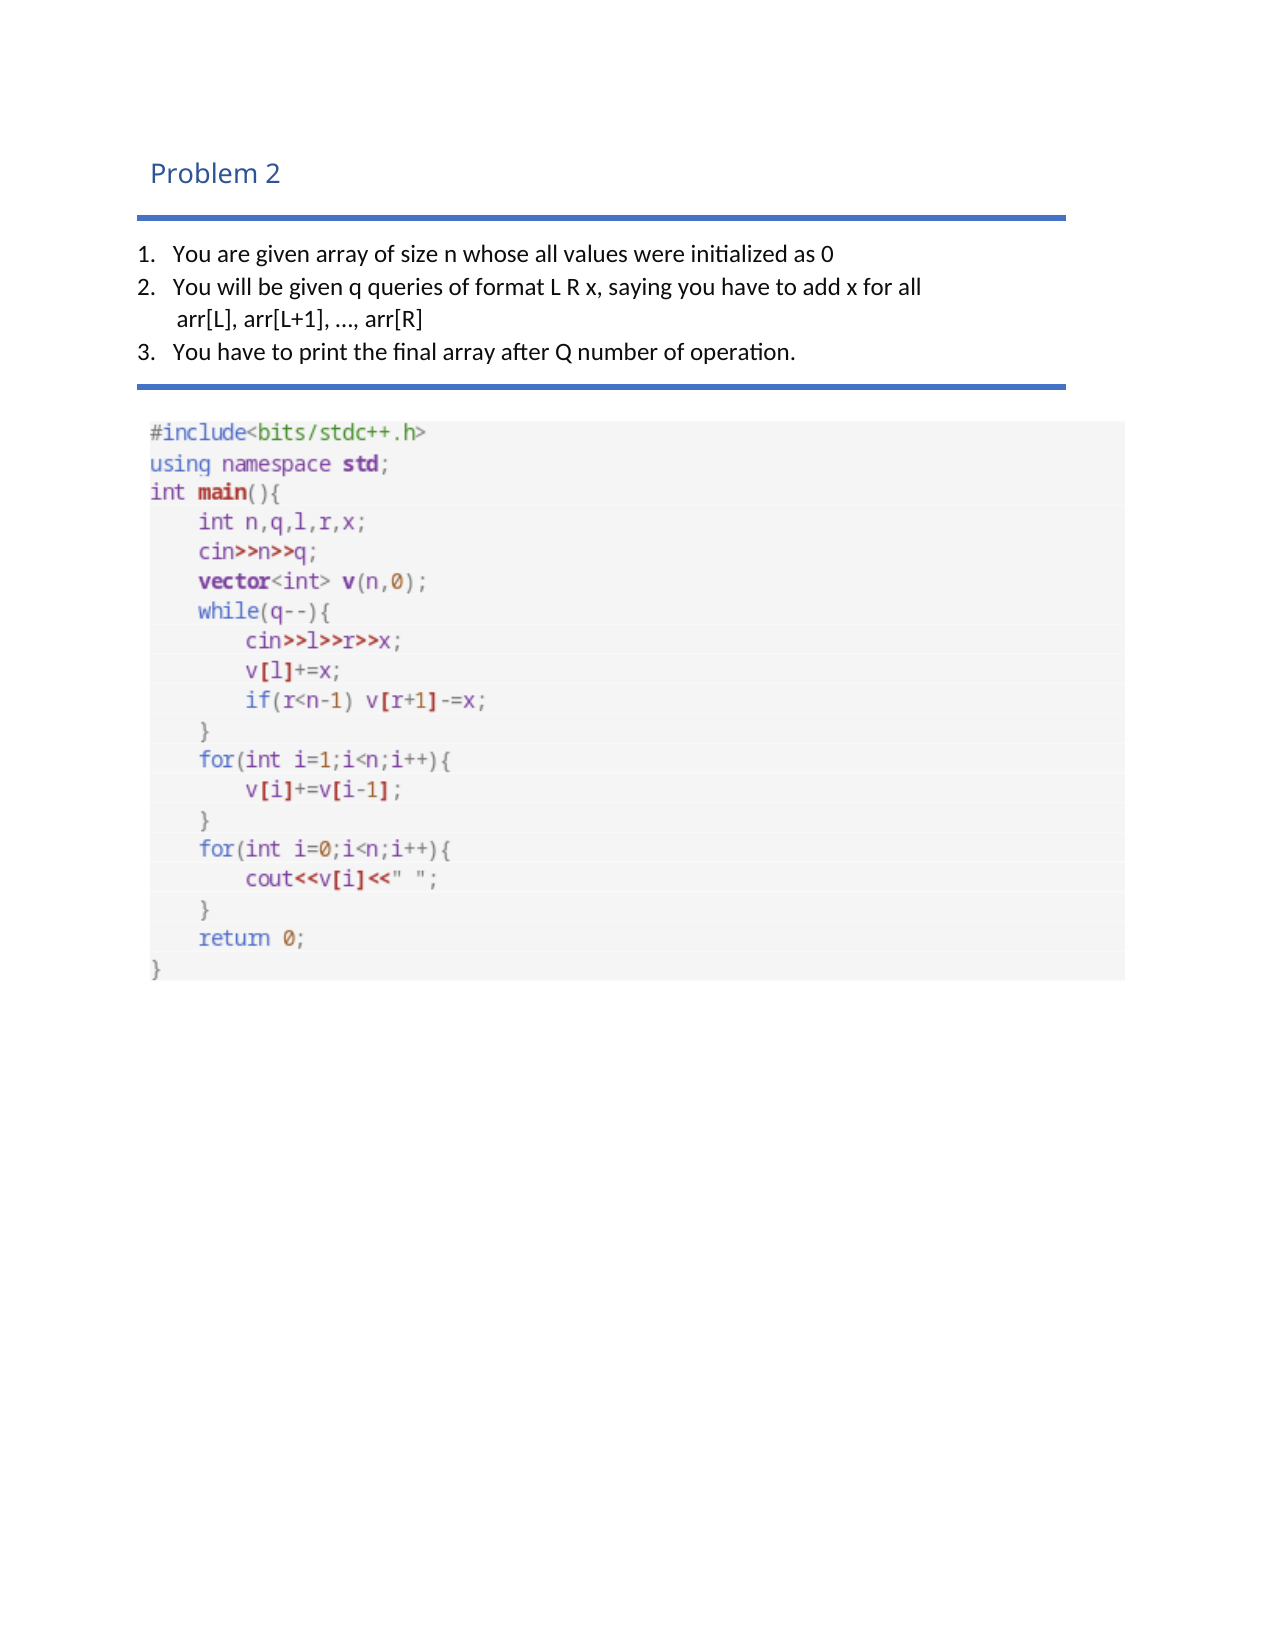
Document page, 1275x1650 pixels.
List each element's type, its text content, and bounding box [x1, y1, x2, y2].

subtitle Problem 2 [150, 154, 1125, 191]
